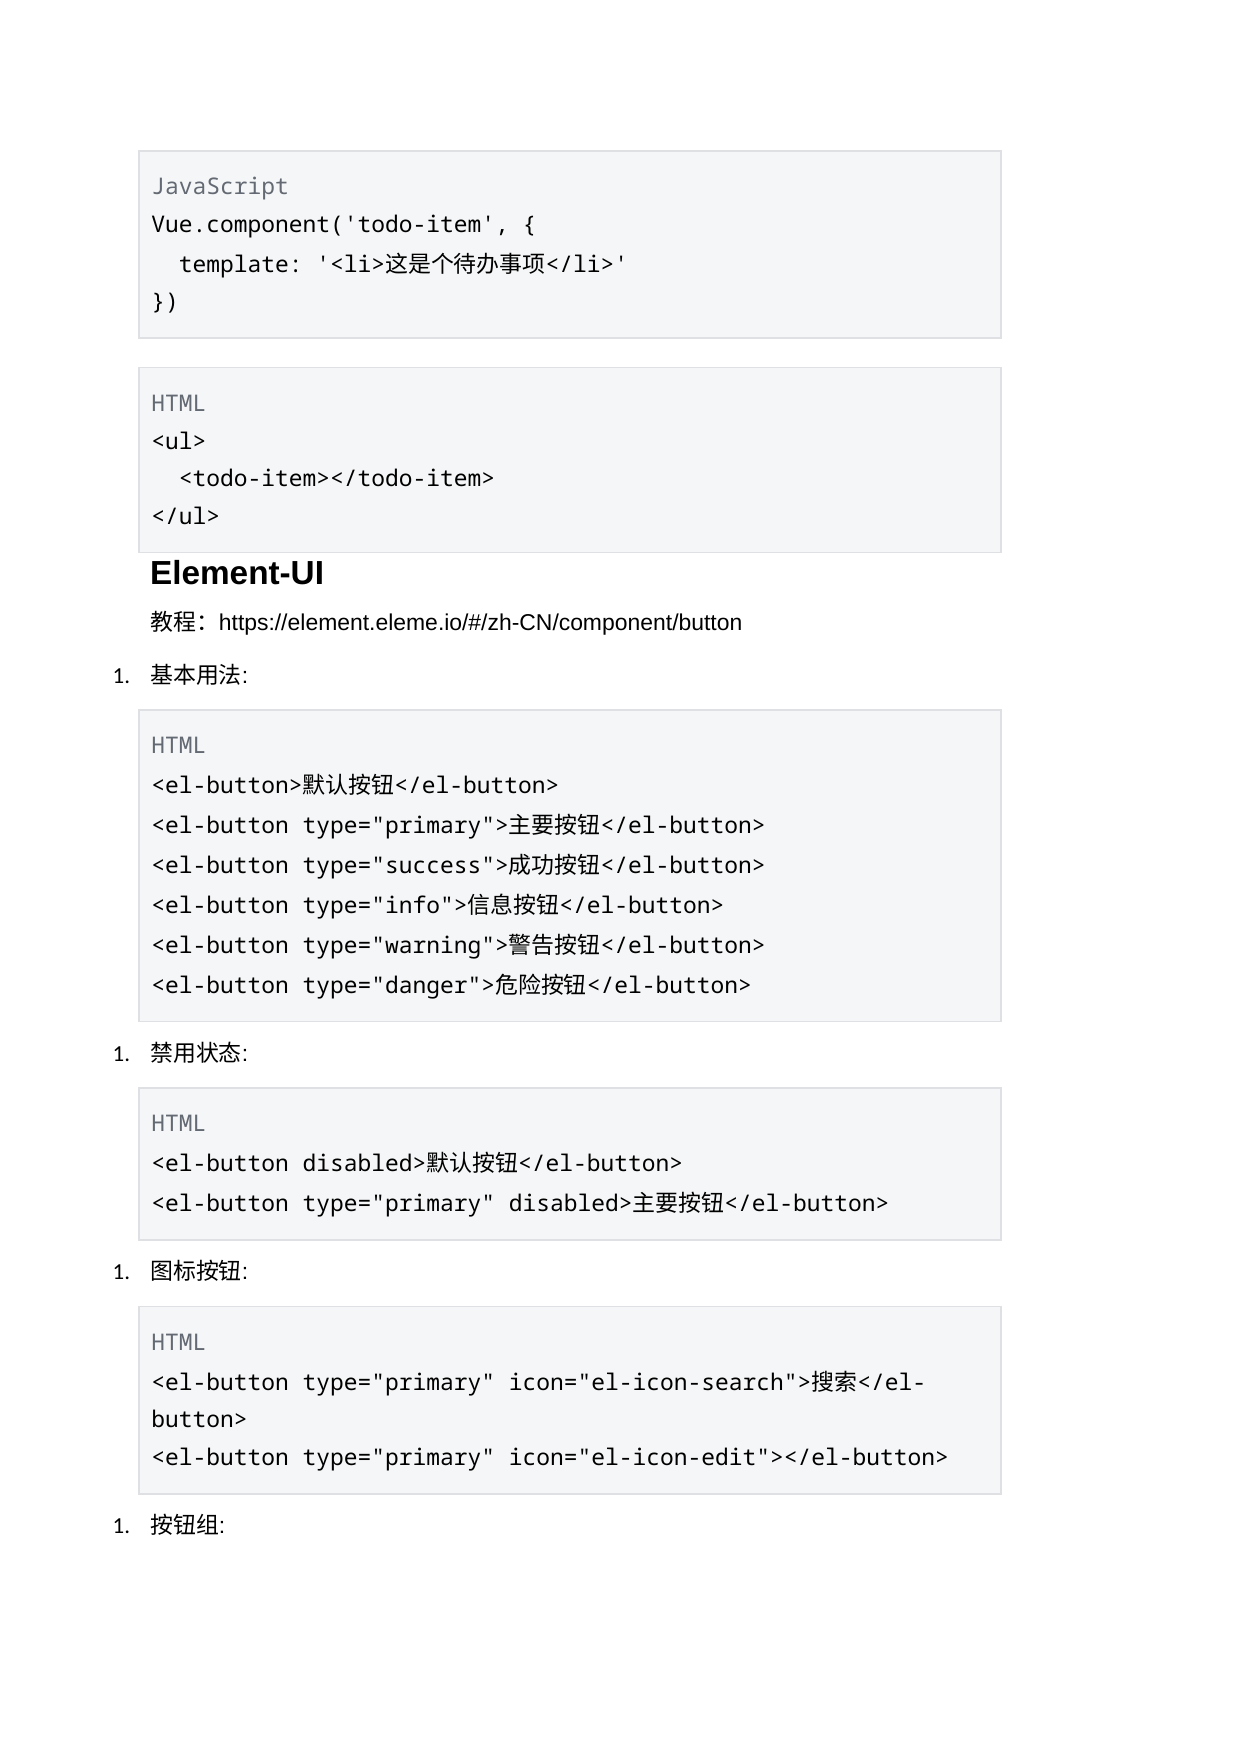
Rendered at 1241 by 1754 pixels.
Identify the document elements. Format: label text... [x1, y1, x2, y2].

table_header HTML <el-button type="primary" icon="el-icon-search">搜索</el-button> <el-button type="primary" icon="el-icon-edit"></el-button> [140, 1307, 1000, 1493]
table_header HTML <el-button>默认按钮</el-button> <el-button type="primary">主要按钮</el-button> <el-button type="success">成功按钮</el-button> <el-button type="info">信息按钮</el-button> <el-button type="warning">警告按钮</el-button> <el-button type="danger">危险按钮</el-button> [140, 711, 1000, 1021]
text 教程：https://element.eleme.io/#/zh-CN/component/button [150, 604, 1090, 637]
table_header HTML <ul> <todo-item></todo-item> </ul> [140, 368, 1000, 552]
table_header JavaScript Vue.component('todo-item', { template: '<li>这是个待办事项</li>' }) [140, 152, 1000, 337]
list 基本用法: [112, 657, 1090, 690]
table_header HTML <el-button disabled>默认按钮</el-button> <el-button type="primary" disabled>主要按钮</el-button> [140, 1089, 1000, 1239]
list 禁用状态: [112, 1035, 1090, 1068]
list 图标按钮: [112, 1253, 1090, 1286]
list 按钮组: [112, 1507, 1090, 1540]
